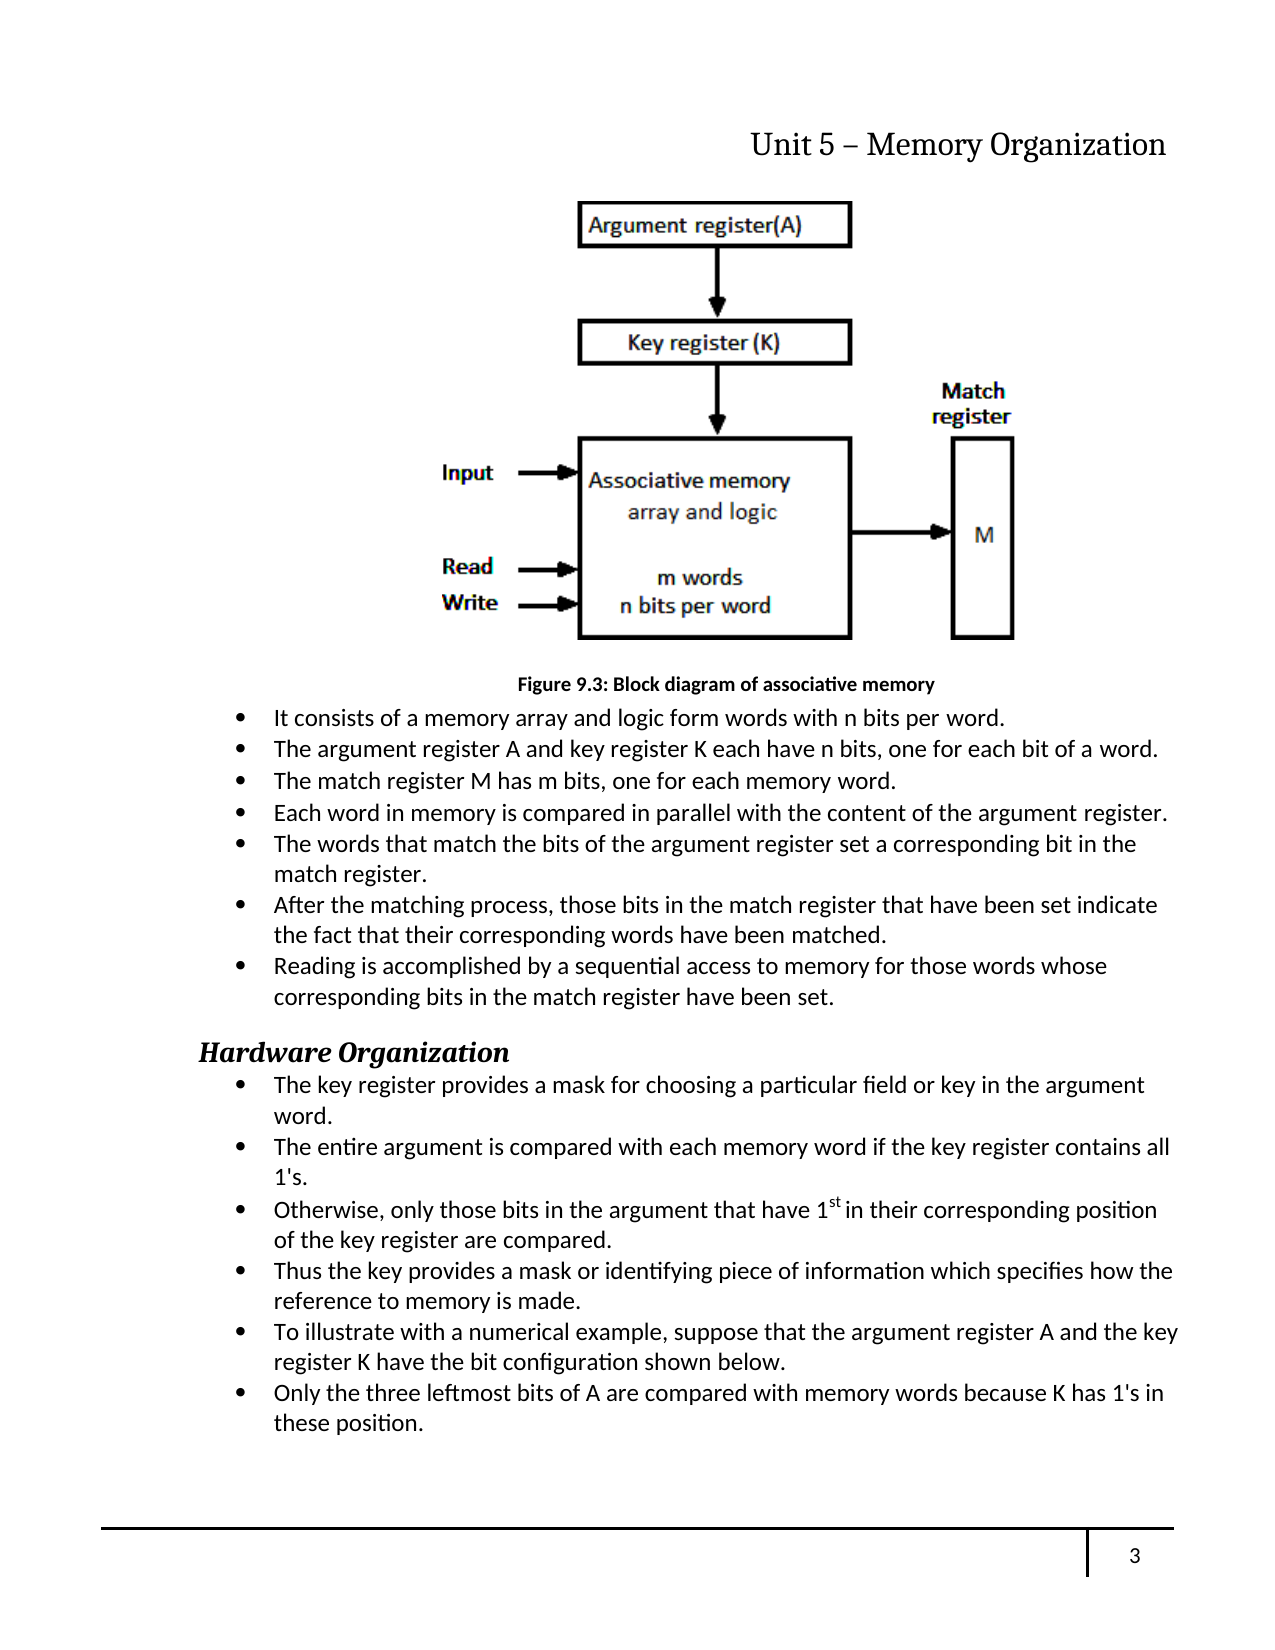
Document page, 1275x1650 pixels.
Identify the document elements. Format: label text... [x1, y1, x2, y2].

list The argument register A and key register K each have n bits, one for each bit of a word. [236, 732, 1202, 764]
text Figure 9.3: Block diagram of associative memory [518, 671, 1202, 697]
list Otherwise, only those bits in the argument that have 1st in their corresponding position of the key register are compared. [236, 1192, 1179, 1255]
list To illustrate with a numerical example, suppose that the argument register A and the key register K have the bit configuration shown below. [236, 1316, 1179, 1377]
list After the matching process, those bits in the match register that have been set indicate the fact that their corresponding words have been matched. [236, 889, 1179, 950]
picture [442, 201, 1015, 640]
list Each word in memory is compared in parallel with the content of the argument register. [236, 796, 1202, 828]
subtitle Hardware Organization [199, 1036, 1202, 1069]
list Reading is accomplished by a sequential access to memory for those words whose corresponding bits in the match register have been set. [236, 950, 1179, 1011]
list It consists of a memory array and logic form words with n bits per word. [236, 701, 1202, 732]
list The match register M has m bits, one for each memory word. [236, 764, 1202, 796]
list The key register provides a mask for choosing a particular field or key in the argument word. [236, 1070, 1179, 1131]
list Only the three leftmost bits of A are compared with memory words because K has 1's in these position. [236, 1377, 1179, 1438]
list Thus the key provides a mask or identifying piece of information which specifies how the reference to memory is made. [236, 1255, 1179, 1316]
list The entire argument is compared with each memory word if the key register contains all 1's. [236, 1131, 1179, 1192]
list The words that match the bits of the argument register set a corresponding bit in the match register. [236, 828, 1179, 889]
